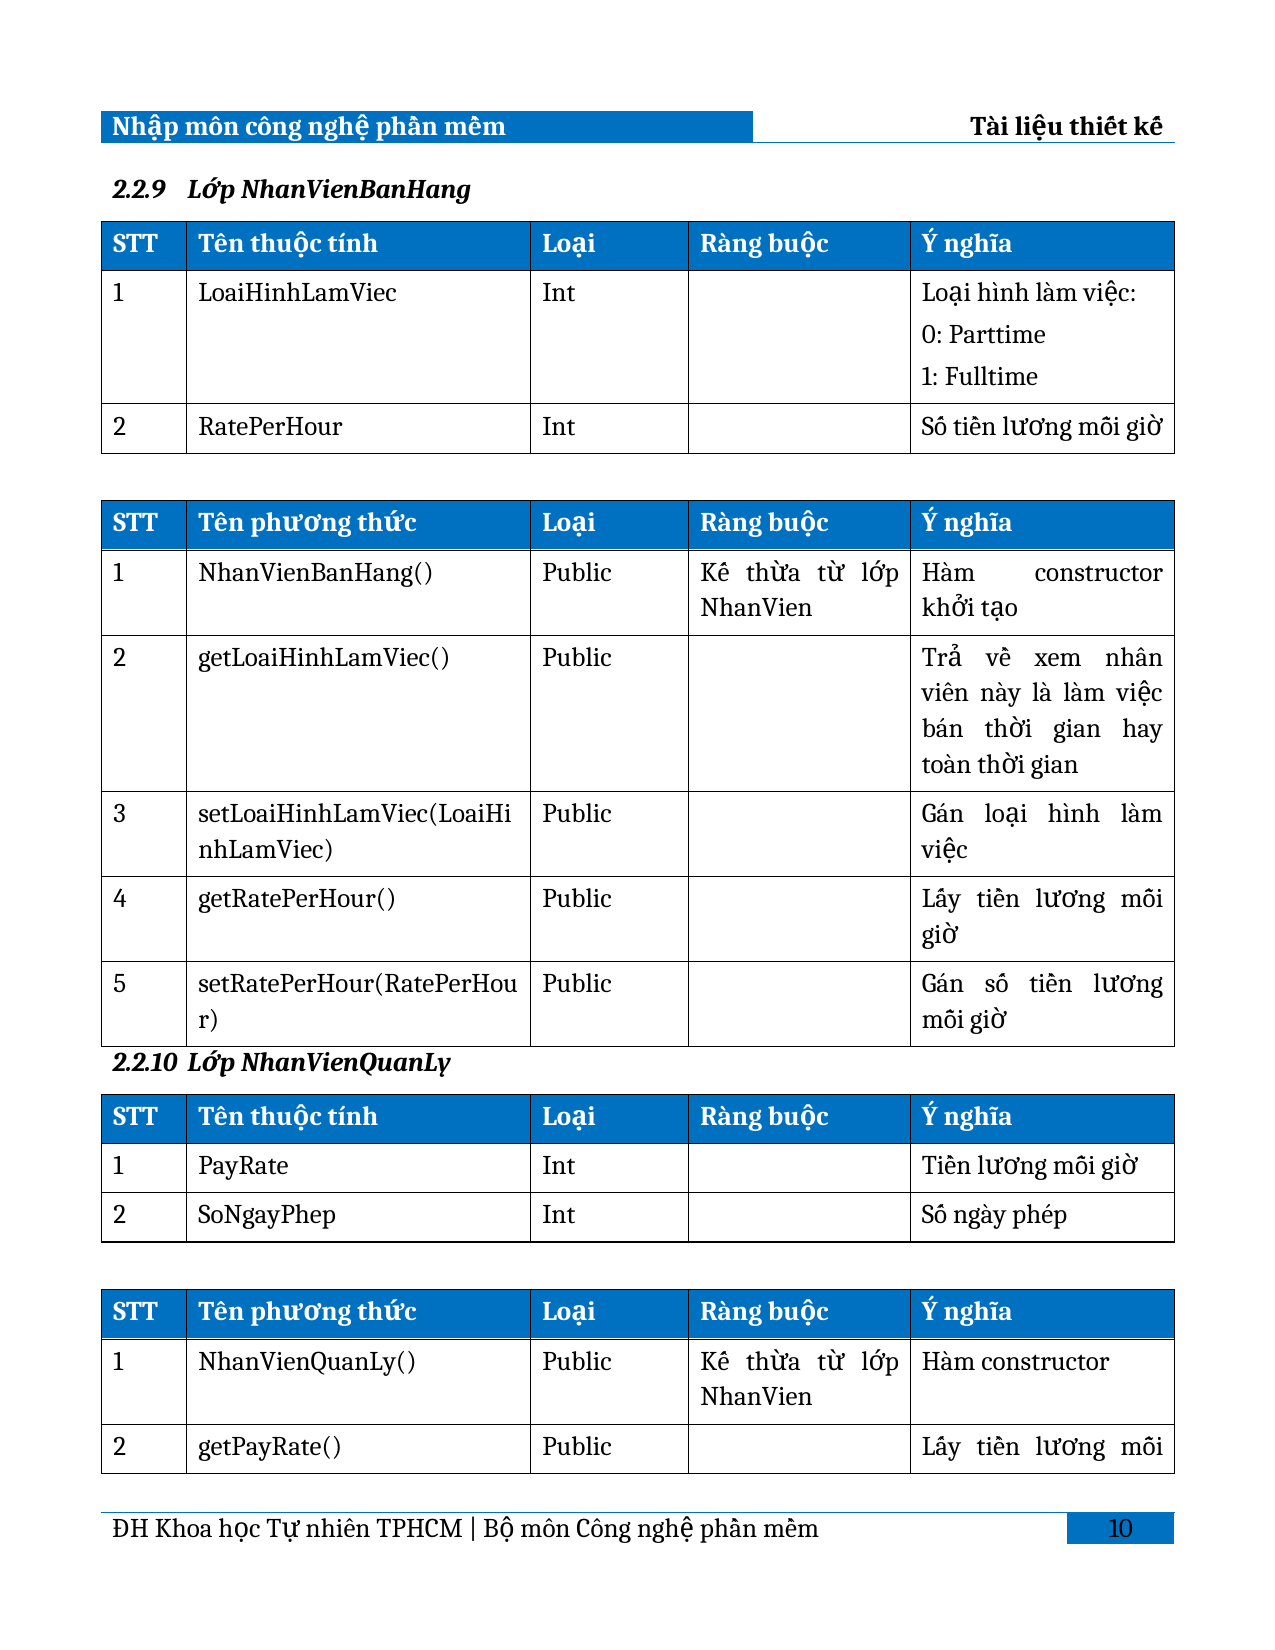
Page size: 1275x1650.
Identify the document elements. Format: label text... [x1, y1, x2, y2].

table_cell Public [531, 551, 688, 634]
table_cell Public [531, 1340, 688, 1423]
table_header Tên phương thức [187, 501, 530, 549]
table_header Ý nghĩa [911, 222, 1174, 270]
table_header Ràng buộc [689, 1095, 910, 1143]
table_cell 5 [102, 962, 186, 1046]
table_cell Int [531, 271, 688, 403]
table_header Loại [531, 1290, 688, 1338]
table_cell [689, 404, 910, 452]
table_cell 1 [102, 551, 186, 634]
table_header Ràng buộc [689, 222, 910, 270]
table_header STT [102, 222, 186, 270]
table_header Loại [531, 501, 688, 549]
table_cell [689, 1193, 910, 1241]
table_cell Public [531, 877, 688, 961]
table_cell RatePerHour [187, 404, 530, 452]
table_cell Lấy tiền lương mỗi giờ [911, 877, 1174, 961]
table_header STT [102, 501, 186, 549]
table_header STT [102, 1095, 186, 1143]
table_cell Gán loại hình làm việc [911, 792, 1174, 876]
table_header Loại [531, 222, 688, 270]
table_cell 2 [102, 404, 186, 452]
table_cell SoNgayPhep [187, 1193, 530, 1241]
table_cell getPayRate() [187, 1425, 530, 1473]
table_header Ràng buộc [689, 501, 910, 549]
table_cell [689, 636, 910, 791]
table_cell Hàm constructor khởi tạo [911, 551, 1174, 634]
table_cell [689, 1144, 910, 1192]
table_cell 2 [102, 636, 186, 791]
table_header Tên thuộc tính [187, 1095, 530, 1143]
table_cell Kế thừa từ lớp NhanVien [689, 1340, 910, 1423]
table_cell NhanVienBanHang() [187, 551, 530, 634]
table_cell 1 [102, 1144, 186, 1192]
table_cell Hàm constructor [911, 1340, 1174, 1423]
table_cell [689, 962, 910, 1046]
table_cell Số ngày phép [911, 1193, 1174, 1241]
table_header Ý nghĩa [911, 501, 1174, 549]
table_cell LoaiHinhLamViec [187, 271, 530, 403]
table_cell Int [531, 404, 688, 452]
table_cell getLoaiHinhLamViec() [187, 636, 530, 791]
table_cell Int [531, 1144, 688, 1192]
table_cell Public [531, 792, 688, 876]
table_cell NhanVienQuanLy() [187, 1340, 530, 1423]
table_cell Int [531, 1193, 688, 1241]
table_header Ý nghĩa [911, 1290, 1174, 1338]
subtitle Lớp NhanVienQuanLy [112, 1047, 1162, 1078]
table_cell Public [531, 1425, 688, 1473]
table_header Tên phương thức [187, 1290, 530, 1338]
table_cell Gán số tiền lương mỗi giờ [911, 962, 1174, 1046]
table_cell Loại hình làm việc: 0: Parttime 1: Fulltime [911, 271, 1174, 403]
table_header Loại [531, 1095, 688, 1143]
table_cell [689, 271, 910, 403]
table_cell 3 [102, 792, 186, 876]
table_cell PayRate [187, 1144, 530, 1192]
table_header Ý nghĩa [911, 1095, 1174, 1143]
subtitle Lớp NhanVienBanHang [112, 174, 1162, 205]
table_cell 1 [102, 1340, 186, 1423]
table_cell Public [531, 636, 688, 791]
table_cell [689, 877, 910, 961]
table_cell 2 [102, 1193, 186, 1241]
table_cell [689, 792, 910, 876]
table_cell getRatePerHour() [187, 877, 530, 961]
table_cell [911, 1425, 1174, 1473]
table_cell Trả về xem nhân viên này là làm việc bán thời gian hay toàn thời gian [911, 636, 1174, 791]
table_cell 2 [102, 1425, 186, 1473]
table_cell [689, 1425, 910, 1473]
table_header STT [102, 1290, 186, 1338]
table_cell 4 [102, 877, 186, 961]
table_header Ràng buộc [689, 1290, 910, 1338]
table_cell 1 [102, 271, 186, 403]
table_cell Số tiền lương mỗi giờ [911, 404, 1174, 452]
table_header Tên thuộc tính [187, 222, 530, 270]
table_cell Tiền lương mỗi giờ [911, 1144, 1174, 1192]
table_cell setRatePerHour(RatePerHour) [187, 962, 530, 1046]
table_cell setLoaiHinhLamViec(LoaiHinhLamViec) [187, 792, 530, 876]
table_cell Kế thừa từ lớp NhanVien [689, 551, 910, 634]
table_cell Public [531, 962, 688, 1046]
